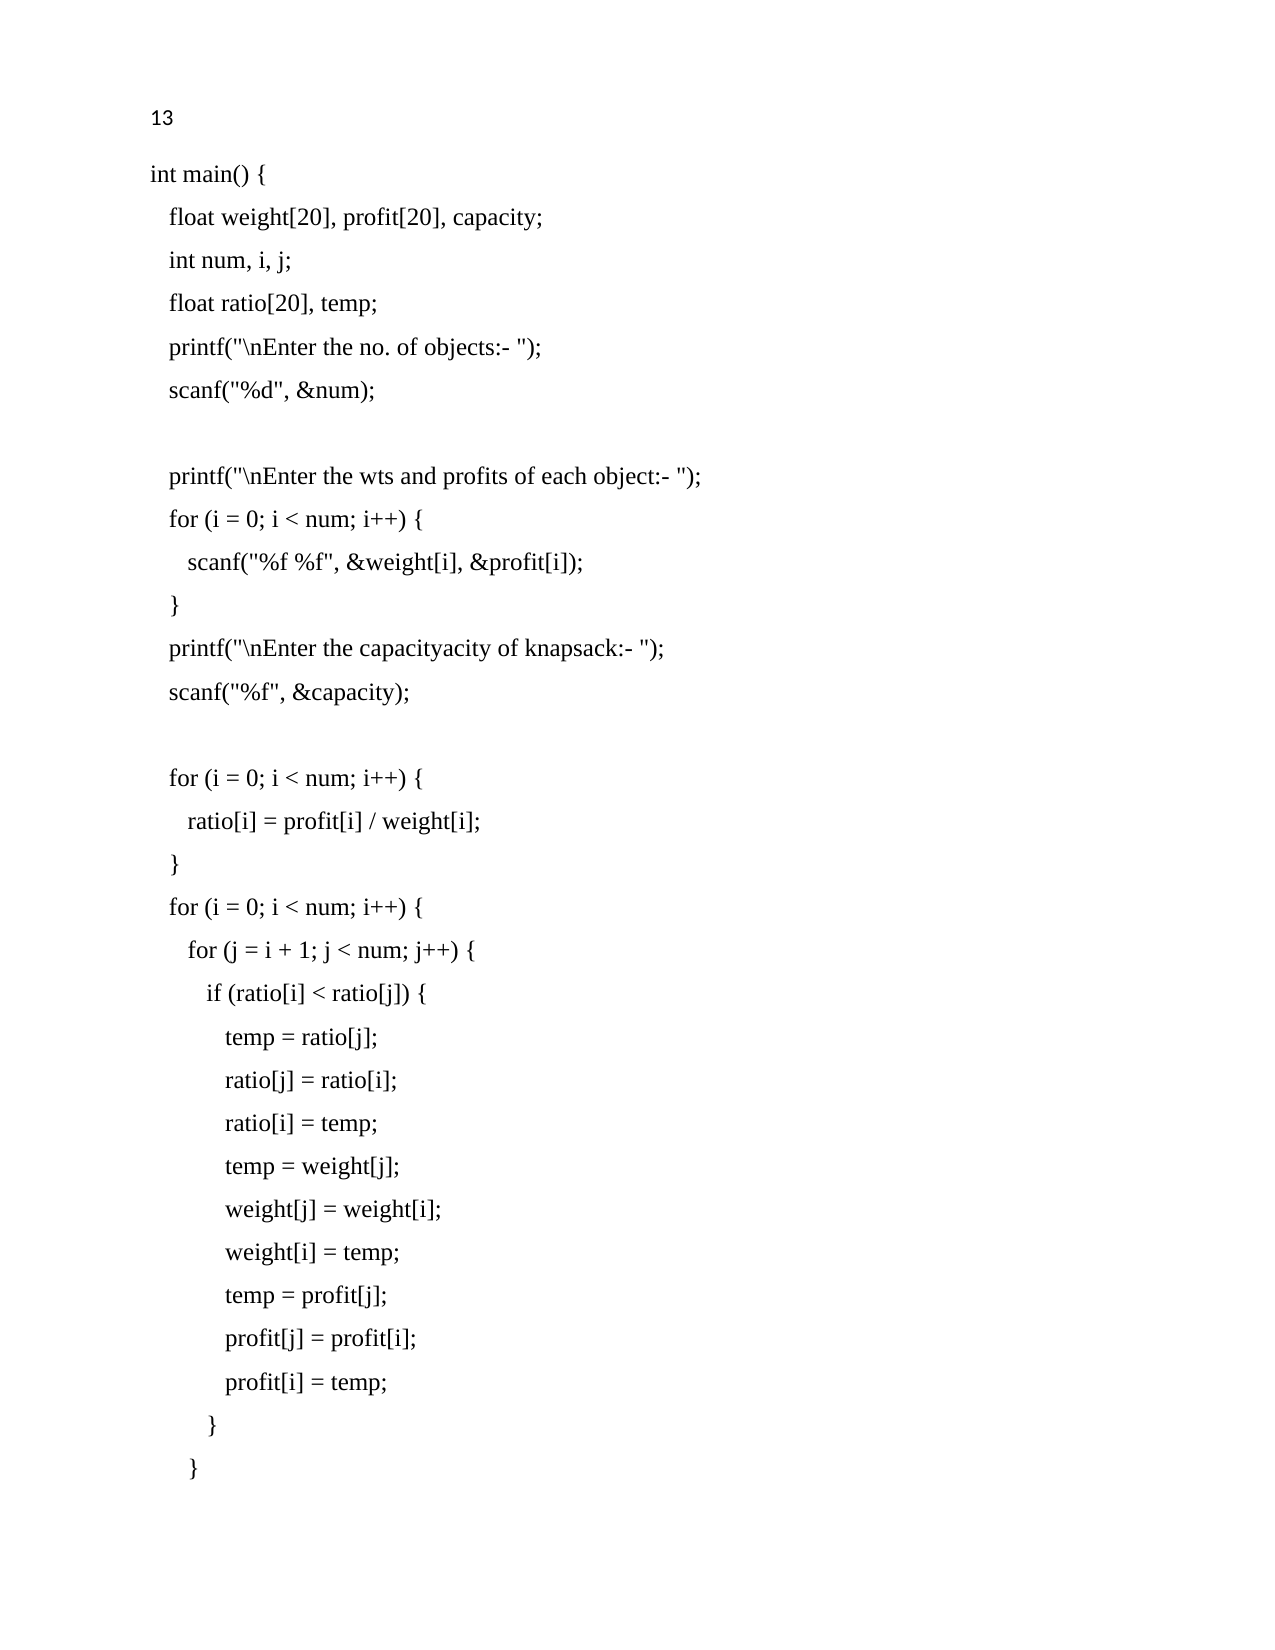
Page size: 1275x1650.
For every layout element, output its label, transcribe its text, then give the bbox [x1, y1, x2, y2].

text for (i = 0; i < num; i++) { [150, 763, 1125, 792]
text profit[j] = profit[i]; [150, 1323, 1125, 1352]
text scanf("%f %f", &weight[i], &profit[i]); [150, 547, 1125, 576]
text temp = profit[j]; [150, 1280, 1125, 1309]
text } [150, 590, 1125, 619]
text } [150, 849, 1125, 878]
text for (i = 0; i < num; i++) { [150, 504, 1125, 533]
text if (ratio[i] < ratio[j]) { [150, 978, 1125, 1007]
text float ratio[20], temp; [150, 288, 1125, 317]
text scanf("%d", &num); [150, 375, 1125, 403]
text for (j = i + 1; j < num; j++) { [150, 935, 1125, 964]
text } [150, 1410, 1125, 1438]
text ratio[i] = profit[i] / weight[i]; [150, 806, 1125, 835]
text printf("\nEnter the capacityacity of knapsack:- "); [150, 633, 1125, 662]
text for (i = 0; i < num; i++) { [150, 892, 1125, 921]
text float weight[20], profit[20], capacity; [150, 202, 1125, 231]
text ratio[i] = temp; [150, 1108, 1125, 1137]
text temp = ratio[j]; [150, 1022, 1125, 1050]
text int main() { [150, 159, 1125, 188]
text temp = weight[j]; [150, 1151, 1125, 1180]
text printf("\nEnter the no. of objects:- "); [150, 332, 1125, 360]
text weight[j] = weight[i]; [150, 1194, 1125, 1223]
text scanf("%f", &capacity); [150, 677, 1125, 705]
text profit[i] = temp; [150, 1367, 1125, 1395]
text printf("\nEnter the wts and profits of each object:- "); [150, 461, 1125, 490]
text } [150, 1453, 1125, 1482]
text ratio[j] = ratio[i]; [150, 1065, 1125, 1093]
text weight[i] = temp; [150, 1237, 1125, 1266]
text int num, i, j; [150, 245, 1125, 274]
